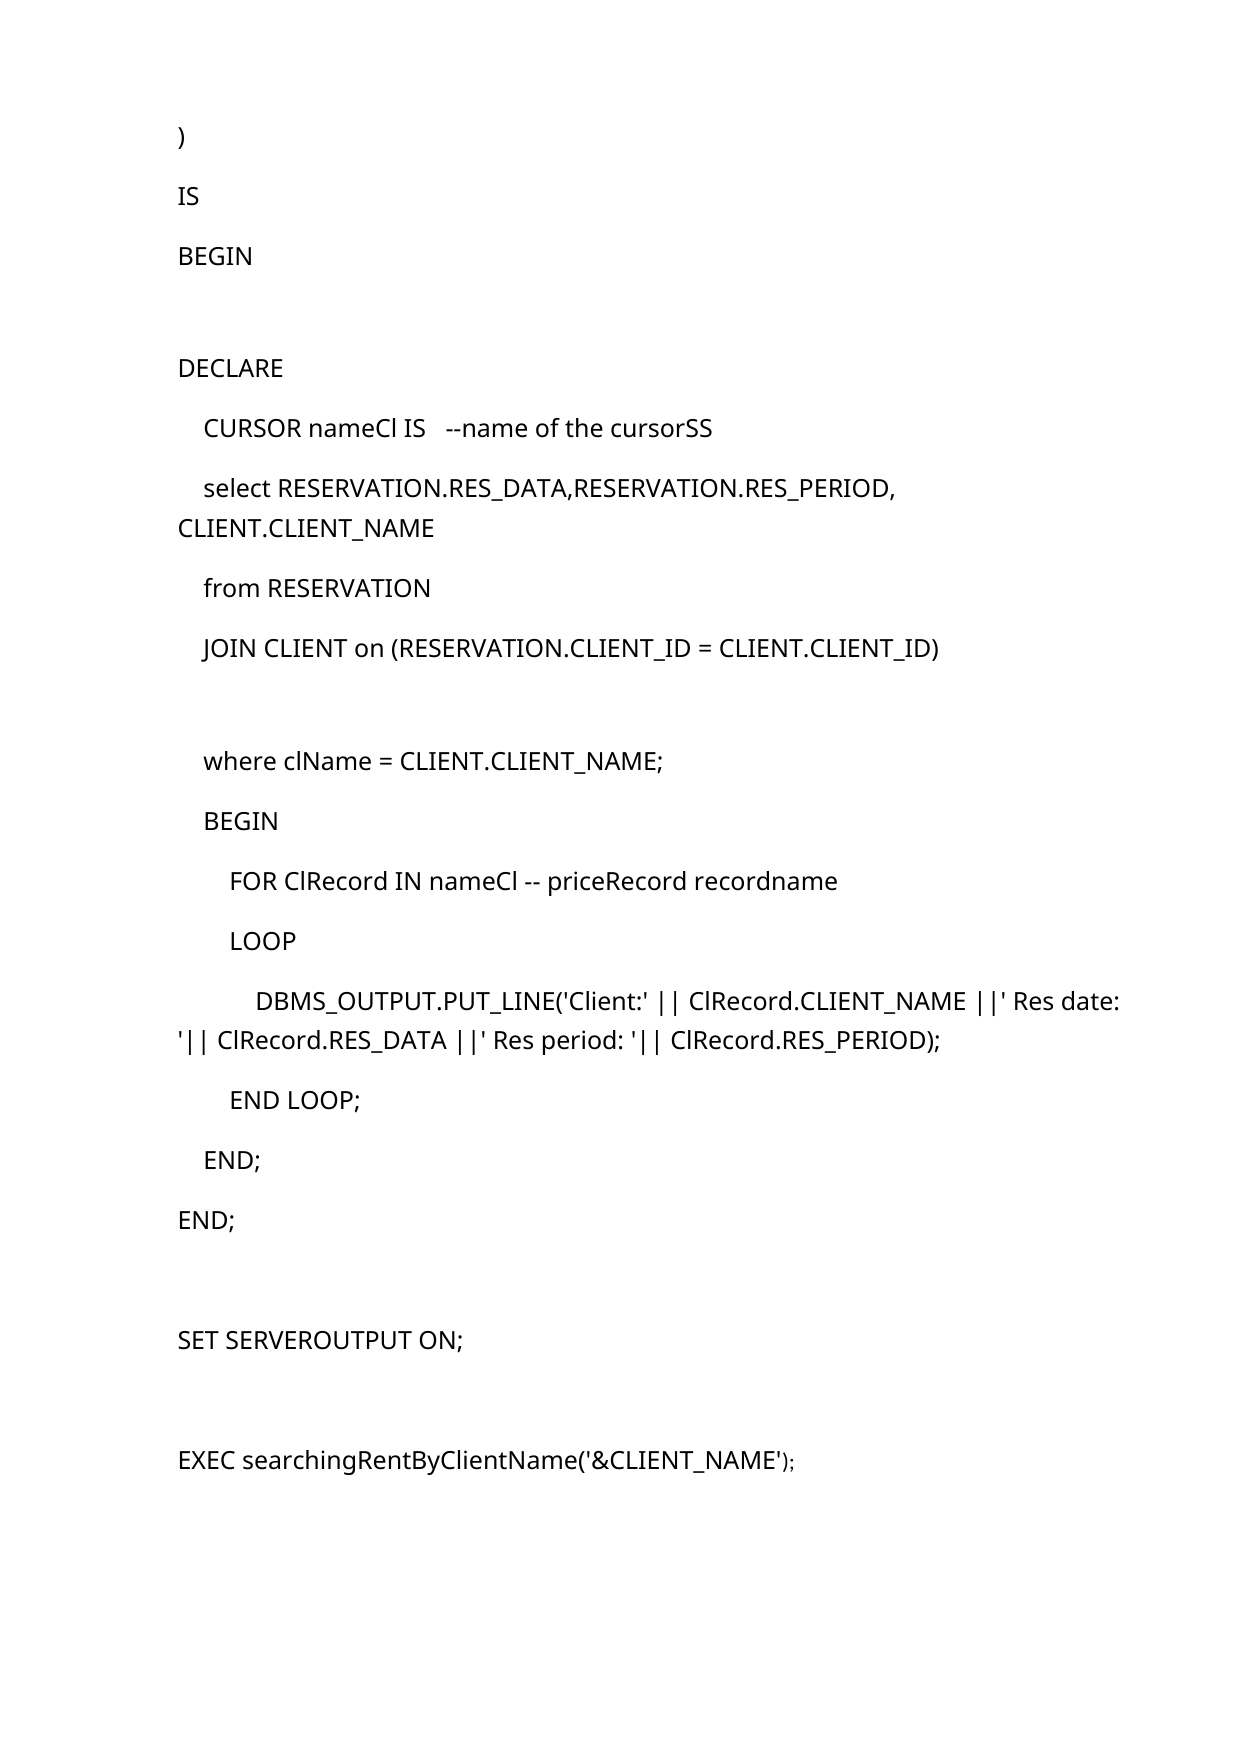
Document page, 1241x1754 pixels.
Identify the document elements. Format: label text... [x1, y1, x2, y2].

text EXEC searchingRentByClientName('&CLIENT_NAME'); [177, 1442, 1152, 1477]
text FOR ClRecord IN nameCl -- priceRecord recordname [177, 863, 1152, 897]
text IS [177, 178, 1152, 212]
text SET SERVEROUTPUT ON; [177, 1322, 1152, 1357]
text ) [177, 118, 1152, 152]
text from RESERVATION [177, 570, 1152, 604]
text LOOP [177, 923, 1152, 957]
text JOIN CLIENT on (RESERVATION.CLIENT_ID = CLIENT.CLIENT_ID) [177, 630, 1152, 664]
text DECLARE [177, 351, 1152, 385]
text DBMS_OUTPUT.PUT_LINE('Client:' || ClRecord.CLIENT_NAME ||' Res date: '|| ClRecord.RES_DATA ||' Res period: '|| ClRecord.RES_PERIOD); [177, 983, 1152, 1057]
text select RESERVATION.RES_DATA,RESERVATION.RES_PERIOD, CLIENT.CLIENT_NAME [177, 471, 1152, 544]
text END; [177, 1142, 1152, 1177]
text where clName = CLIENT.CLIENT_NAME; [177, 743, 1152, 777]
text BEGIN [177, 803, 1152, 837]
text BEGIN [177, 238, 1152, 272]
text END LOOP; [177, 1082, 1152, 1117]
text END; [177, 1202, 1152, 1237]
text CURSOR nameCl IS --name of the cursorSS [177, 411, 1152, 445]
